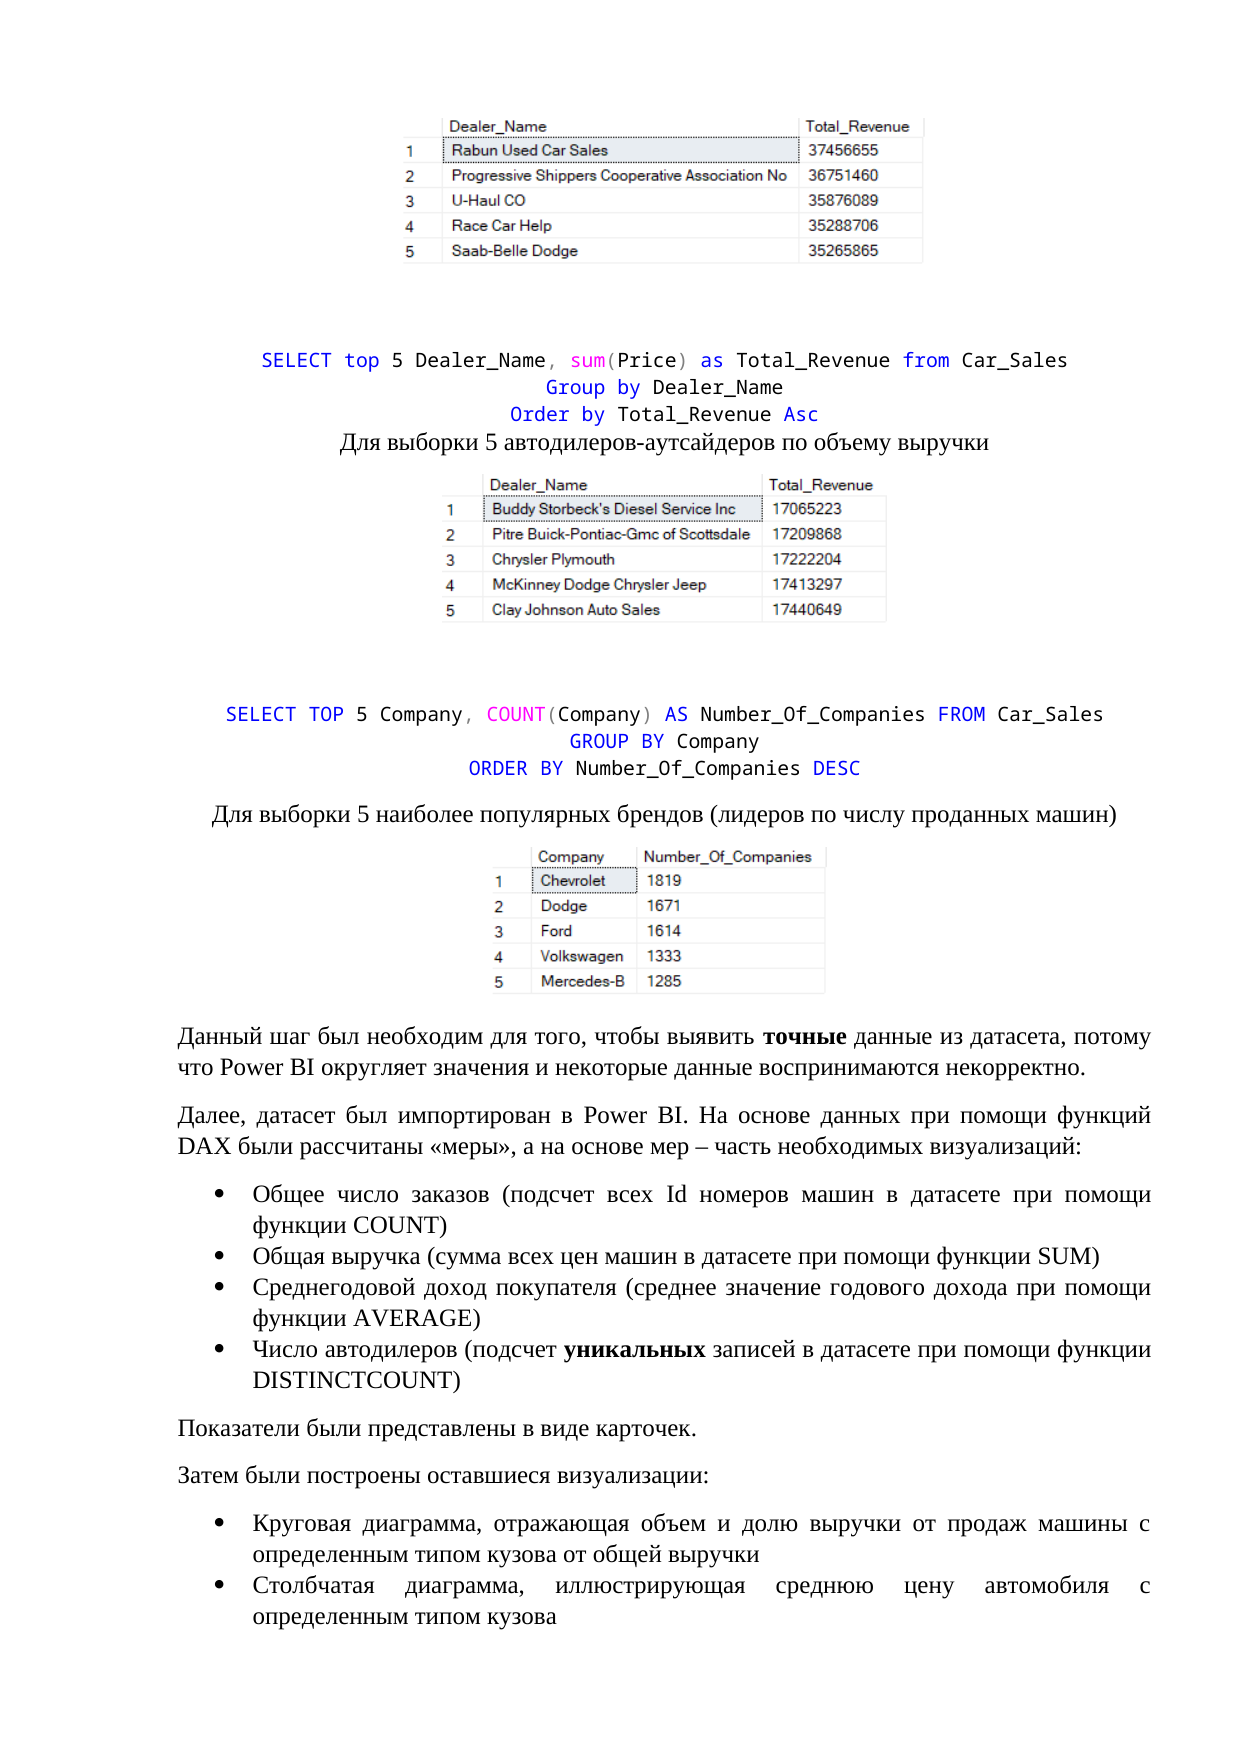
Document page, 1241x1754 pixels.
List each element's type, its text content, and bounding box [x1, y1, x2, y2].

text SELECT top 5 Dealer_Name, sum(Price) as Total_Revenue from Car_Sales [177, 346, 1152, 373]
list Столбчатая диаграмма, иллюстрирующая среднюю цену автомобиля с определенным типом кузова [215, 1570, 1152, 1630]
text Для выборки 5 автодилеров-аутсайдеров по объему выручки [177, 427, 1152, 456]
list Общая выручка (сумма всех цен машин в датасете при помощи функции SUM) [215, 1241, 1152, 1269]
text Для выборки 5 наиболее популярных брендов (лидеров по числу проданных машин) [177, 799, 1152, 828]
text ORDER BY Number_Of_Companies DESC [177, 754, 1152, 781]
text Далее, датасет был импортирован в Power BI. На основе данных при помощи функций DAX были рассчитаны «меры», а на основе мер – часть необходимых визуализаций: [177, 1100, 1152, 1160]
list Число автодилеров (подсчет уникальных записей в датасете при помощи функции DISTINCTCOUNT) [215, 1334, 1152, 1394]
list Круговая диаграмма, отражающая объем и долю выручки от продаж машины с определенным типом кузова от общей выручки [215, 1508, 1152, 1568]
list Среднегодовой доход покупателя (среднее значение годового дохода при помощи функции AVERAGE) [215, 1272, 1152, 1332]
text Затем были построены оставшиеся визуализации: [177, 1460, 1152, 1489]
text Показатели были представлены в виде карточек. [177, 1413, 1152, 1441]
picture [403, 118, 926, 280]
list Общее число заказов (подсчет всех Id номеров машин в датасете при помощи функции COUNT) [215, 1179, 1152, 1238]
text Order by Total_Revenue Asc [177, 400, 1152, 427]
text Данный шаг был необходим для того, чтобы выявить точные данные из датасета, потому что Power BI округляет значения и некоторые данные воспринимаются некорректно. [177, 1021, 1152, 1081]
picture [492, 847, 837, 1003]
text Group by Dealer_Name [177, 373, 1152, 400]
text GROUP BY Company [177, 727, 1152, 754]
picture [442, 474, 887, 634]
text SELECT TOP 5 Company, COUNT(Company) AS Number_Of_Companies FROM Car_Sales [177, 700, 1152, 727]
